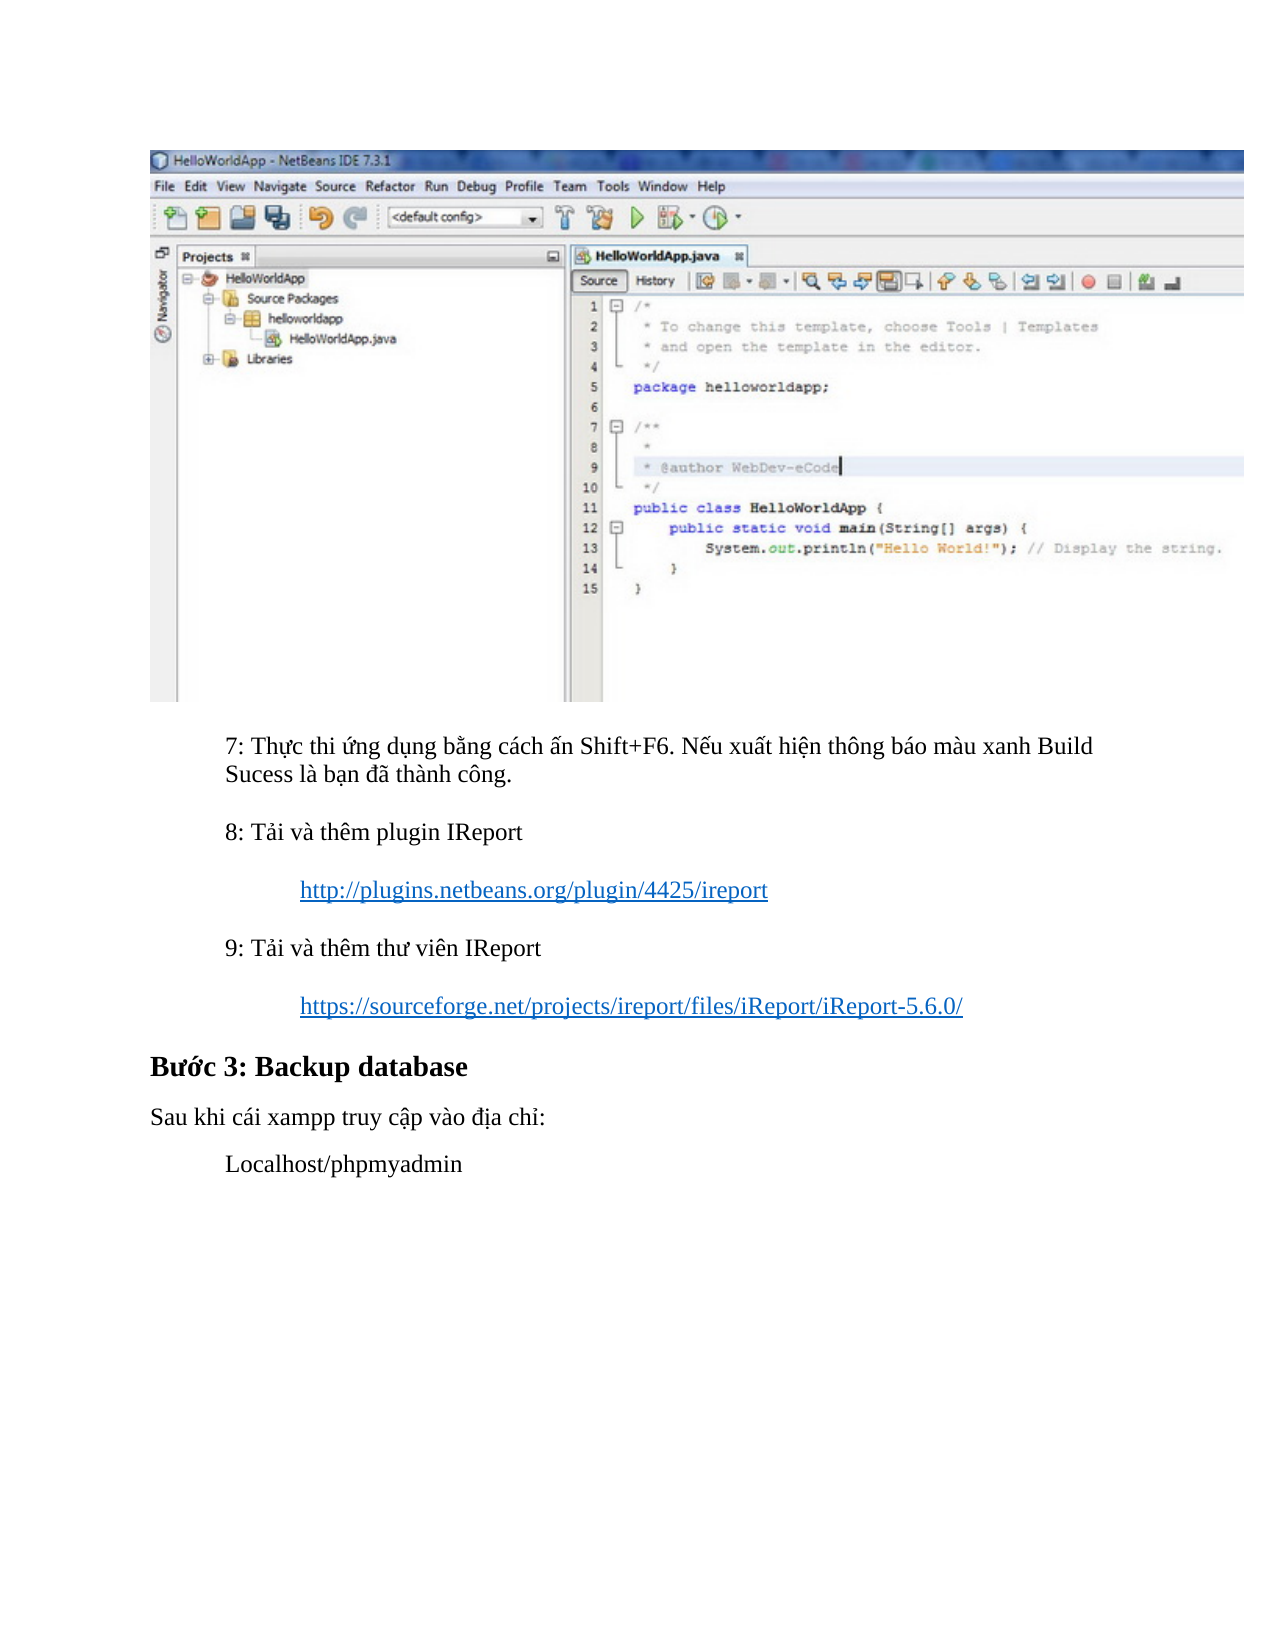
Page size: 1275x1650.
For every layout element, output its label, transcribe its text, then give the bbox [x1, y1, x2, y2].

text 9: Tải và thêm thư viên IReport [225, 933, 1125, 962]
text https://sourceforge.net/projects/ireport/files/iReport/iReport-5.6.0/ [225, 991, 1125, 1020]
text http://plugins.netbeans.org/plugin/4425/ireport [225, 875, 1125, 904]
text Localhost/phpmyadmin [150, 1149, 1125, 1178]
text 8: Tải và thêm plugin IReport [225, 817, 1125, 846]
text 7: Thực thi ứng dụng bằng cách ấn Shift+F6. Nếu xuất hiện thông báo màu xanh Build Sucess là bạn đã thành công. [225, 731, 1125, 788]
text Sau khi cái xampp truy cập vào địa chỉ: [150, 1102, 1125, 1131]
text Bước 3: Backup database [150, 1049, 1125, 1083]
picture [150, 150, 1244, 702]
